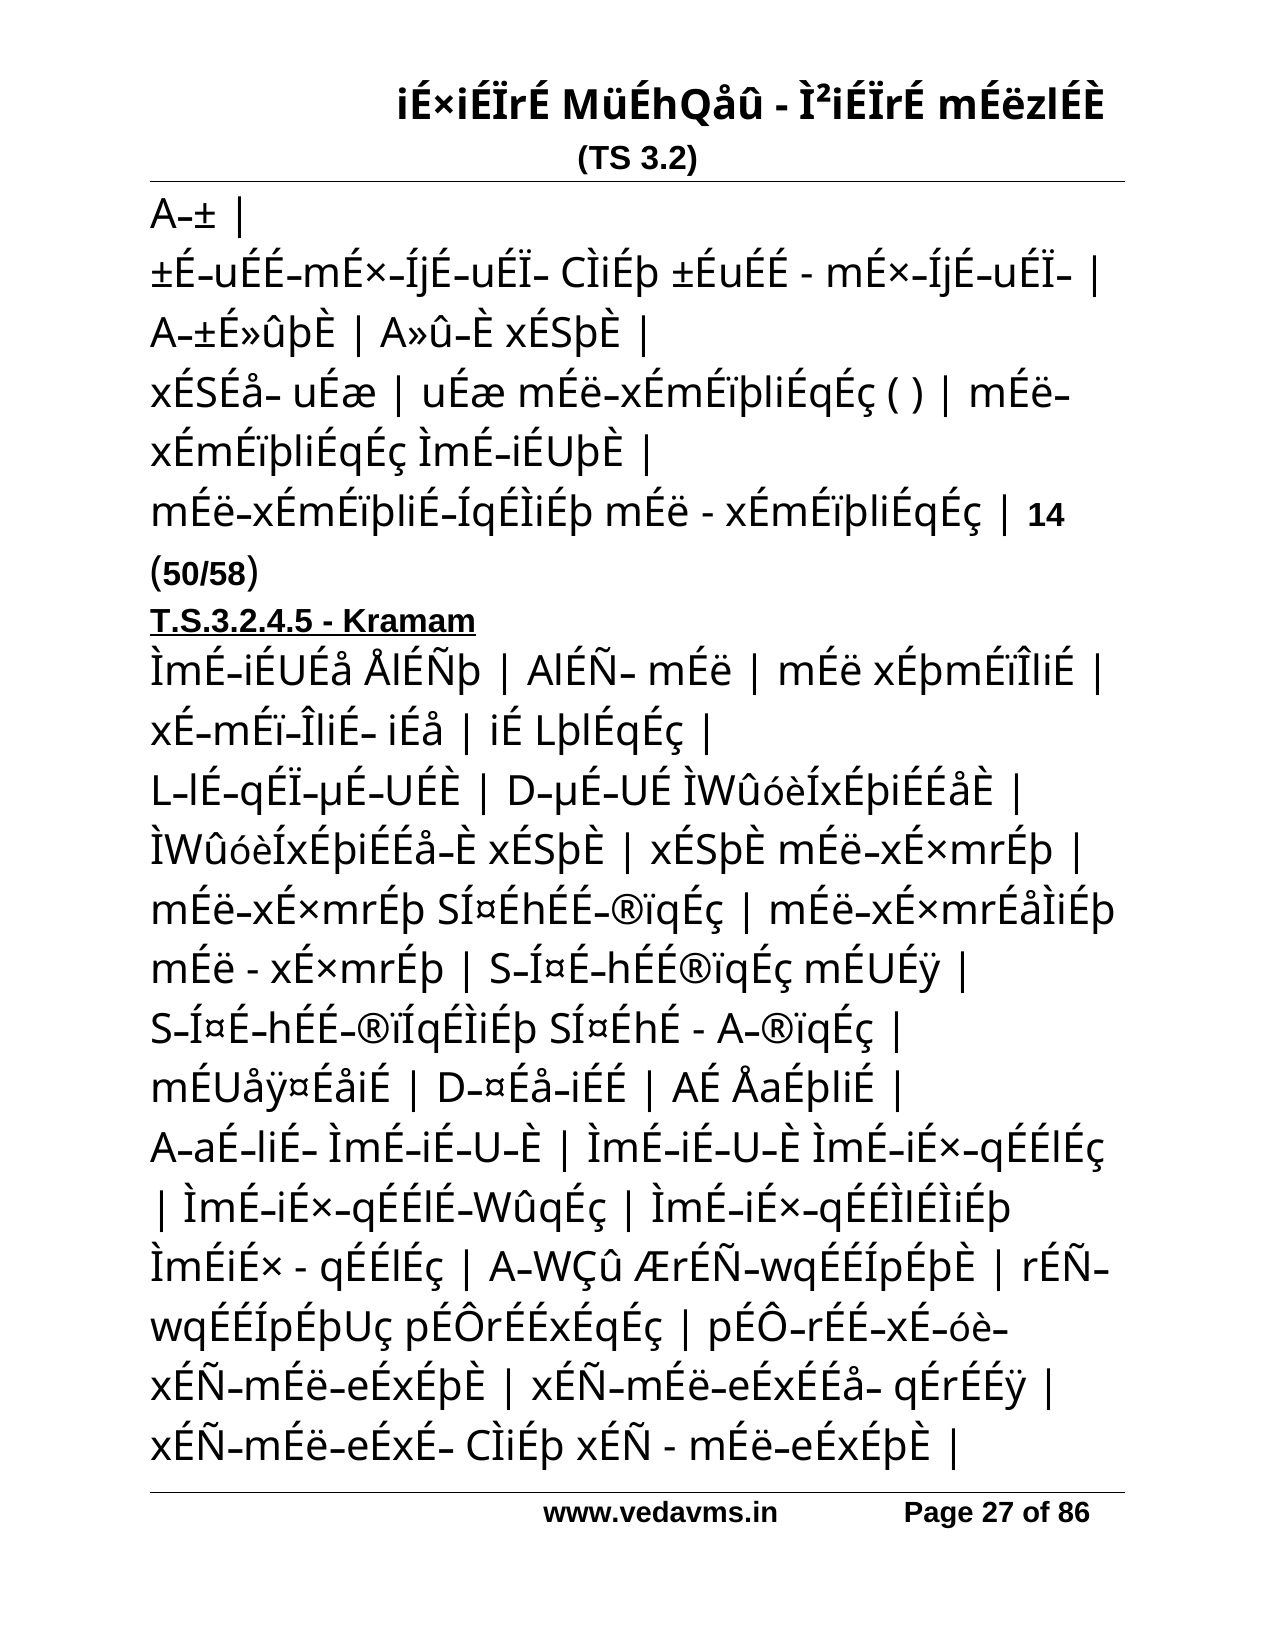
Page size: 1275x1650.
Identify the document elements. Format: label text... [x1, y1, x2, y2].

text ±É–uÉÉ–mÉ×–ÍjÉ–uÉÏ– CÌiÉþ ±ÉuÉÉ - mÉ×–ÍjÉ–uÉÏ– | A–±É»ûþÈ | A»û–È xÉSþÈ | [150, 243, 1125, 360]
text mÉë–xÉmÉïþliÉ–ÍqÉÌiÉþ mÉë - xÉmÉïþliÉqÉç | 14 (50/58) [150, 482, 1125, 598]
text L–lÉ–qÉÏ–µÉ–UÉÈ | D–µÉ–UÉ ÌWûóèÍxÉþiÉÉåÈ | ÌWûóèÍxÉþiÉÉå–È xÉSþÈ | xÉSþÈ mÉë–xÉ×mrÉþ | mÉë–xÉ×mrÉþ SÍ¤ÉhÉÉ–®ïqÉç | mÉë–xÉ×mrÉåÌiÉþ mÉë - xÉ×mrÉþ | S–Í¤É–hÉÉ®ïqÉç mÉUÉÿ | [150, 760, 1125, 996]
text A–aÉ–liÉ– ÌmÉ–iÉ–U–È | ÌmÉ–iÉ–U–È ÌmÉ–iÉ×–qÉÉlÉç | ÌmÉ–iÉ×–qÉÉlÉ–WûqÉç | ÌmÉ–iÉ×–qÉÉÌlÉÌiÉþ [150, 1118, 1125, 1234]
text xÉSÉå– uÉæ | uÉæ mÉë–xÉmÉïþliÉqÉç ( ) | mÉë–xÉmÉïþliÉqÉç ÌmÉ–iÉUþÈ | [150, 362, 1125, 479]
text xÉÑ–mÉë–eÉxÉþÈ | xÉÑ–mÉë–eÉxÉÉå– qÉrÉÉÿ | xÉÑ–mÉë–eÉxÉ– CÌiÉþ xÉÑ - mÉë–eÉxÉþÈ | [150, 1356, 1125, 1472]
text ÌmÉiÉ× - qÉÉlÉç | A–WÇû ÆrÉÑ–wqÉÉÍpÉþÈ | rÉÑ–wqÉÉÍpÉþUç pÉÔrÉÉxÉqÉç | pÉÔ–rÉÉ–xÉ–óè– [150, 1237, 1125, 1353]
text T.S.3.2.4.5 - Kramam [150, 601, 1094, 639]
text ÌmÉ–iÉUÉå ÅlÉÑþ | AlÉÑ– mÉë | mÉë xÉþmÉïÎliÉ | xÉ–mÉï–ÎliÉ– iÉå | iÉ LþlÉqÉç | [150, 641, 1125, 757]
text S–Í¤É–hÉÉ–®ïÍqÉÌiÉþ SÍ¤ÉhÉ - A–®ïqÉç | mÉUåÿ¤ÉåiÉ | D–¤Éå–iÉÉ | AÉ ÅaÉþliÉ | [150, 999, 1125, 1115]
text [150, 184, 1125, 241]
